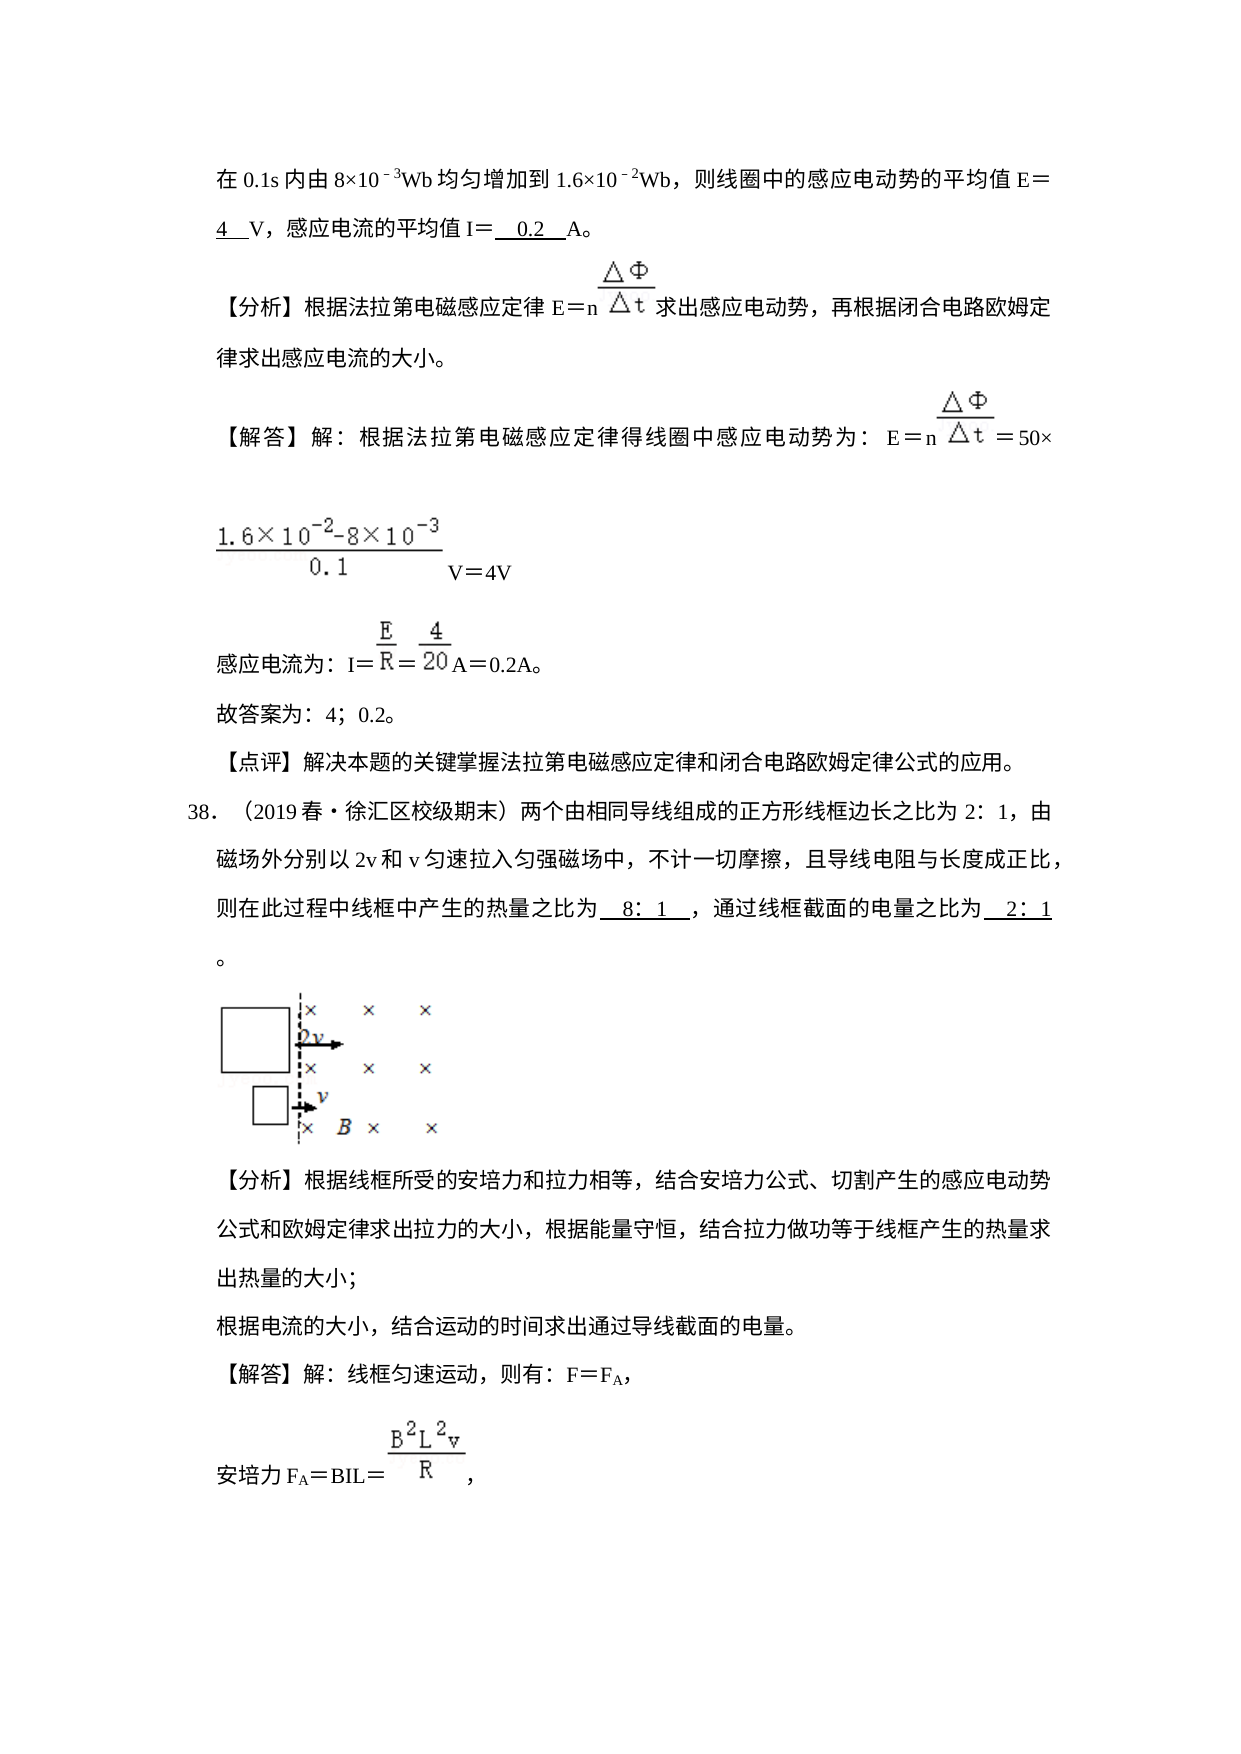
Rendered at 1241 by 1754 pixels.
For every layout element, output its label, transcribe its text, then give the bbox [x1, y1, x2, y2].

text 【解答】解：根据法拉第电磁感应定律得线圈中感应电动势为：E＝n＝50× V＝4V [216, 389, 1053, 600]
text 根据电流的大小，结合运动的时间求出通过导线截面的电量。 [216, 1309, 1053, 1341]
text 感应电流为：I＝＝A＝0.2A。 [216, 616, 1053, 681]
text 安培力FA＝BIL＝， [216, 1405, 1053, 1503]
picture [216, 516, 443, 580]
text 【分析】根据线框所受的安培力和拉力相等，结合安培力公式、切割产生的感应电动势公式和欧姆定律求出拉力的大小，根据能量守恒，结合拉力做功等于线框产生的热量求出热量的大小； [216, 1163, 1053, 1293]
text 【点评】解决本题的关键掌握法拉第电磁感应定律和闭合电路欧姆定律公式的应用。 [216, 745, 1053, 777]
picture [216, 987, 443, 1149]
picture [597, 261, 656, 316]
picture [936, 390, 995, 446]
text 故答案为：4；0.2。 [216, 697, 1053, 729]
picture [376, 617, 397, 673]
text 38．（2019春•徐汇区校级期末）两个由相同导线组成的正方形线框边长之比为2：1，由磁场外分别以2v和v匀速拉入匀强磁场中，不计一切摩擦，且导线电阻与长度成正比，则在此过程中线框中产生的热量之比为 8：1 ，通过线框截面的电量之比为 2：1 。 [187, 793, 1053, 972]
picture [418, 617, 452, 673]
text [187, 162, 1053, 243]
text 【分析】根据法拉第电磁感应定律E＝n求出感应电动势，再根据闭合电路欧姆定律求出感应电流的大小。 [216, 259, 1053, 373]
picture [387, 1418, 466, 1483]
text 【解答】解：线框匀速运动，则有：F＝FA， [216, 1357, 1053, 1389]
